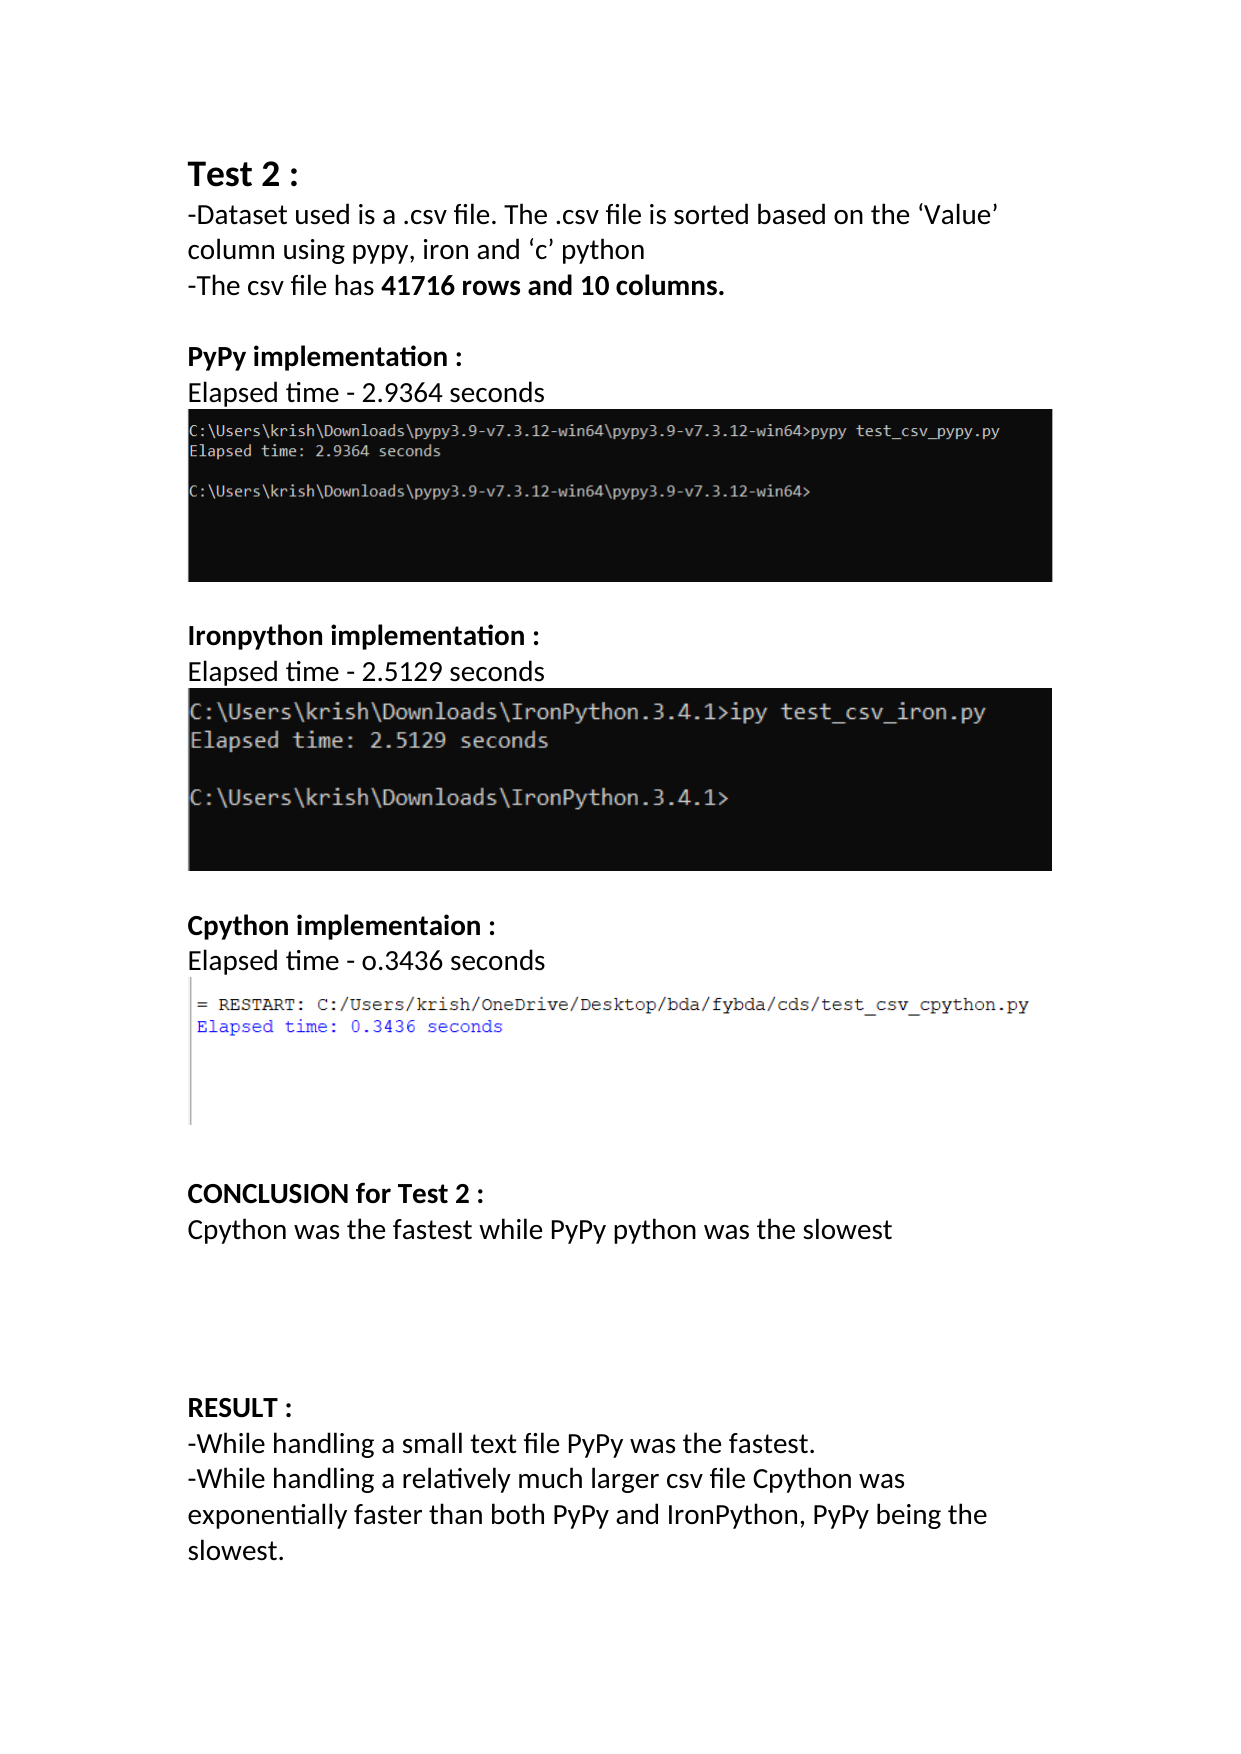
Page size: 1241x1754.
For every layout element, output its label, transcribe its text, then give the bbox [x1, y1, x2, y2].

text Elapsed time - o.3436 seconds [187, 942, 1053, 977]
text Cpython implementaion : [187, 907, 1053, 942]
text CONCLUSION for Test 2 : [187, 1175, 1053, 1211]
text -While handling a relatively much larger csv file Cpython was exponentially faster than both PyPy and IronPython, PyPy being the slowest. [187, 1460, 1053, 1567]
text Elapsed time - 2.5129 seconds [187, 653, 1053, 688]
text Cpython was the fastest while PyPy python was the slowest [187, 1211, 1053, 1247]
text -Dataset used is a .csv file. The .csv file is sorted based on the ‘Value’ column using pypy, iron and ‘c’ python [187, 196, 1053, 267]
text Ironpython implementation : [187, 617, 1053, 653]
text RESULT : [187, 1389, 1053, 1425]
text Test 2 : [187, 150, 1053, 196]
text PyPy implementation : [187, 338, 1053, 374]
text -The csv file has 41716 rows and 10 columns. [187, 267, 1053, 303]
picture [187, 977, 1053, 1125]
text Elapsed time - 2.9364 seconds [187, 374, 1053, 409]
picture [187, 688, 1052, 871]
picture [187, 409, 1053, 582]
text -While handling a small text file PyPy was the fastest. [187, 1425, 1053, 1460]
